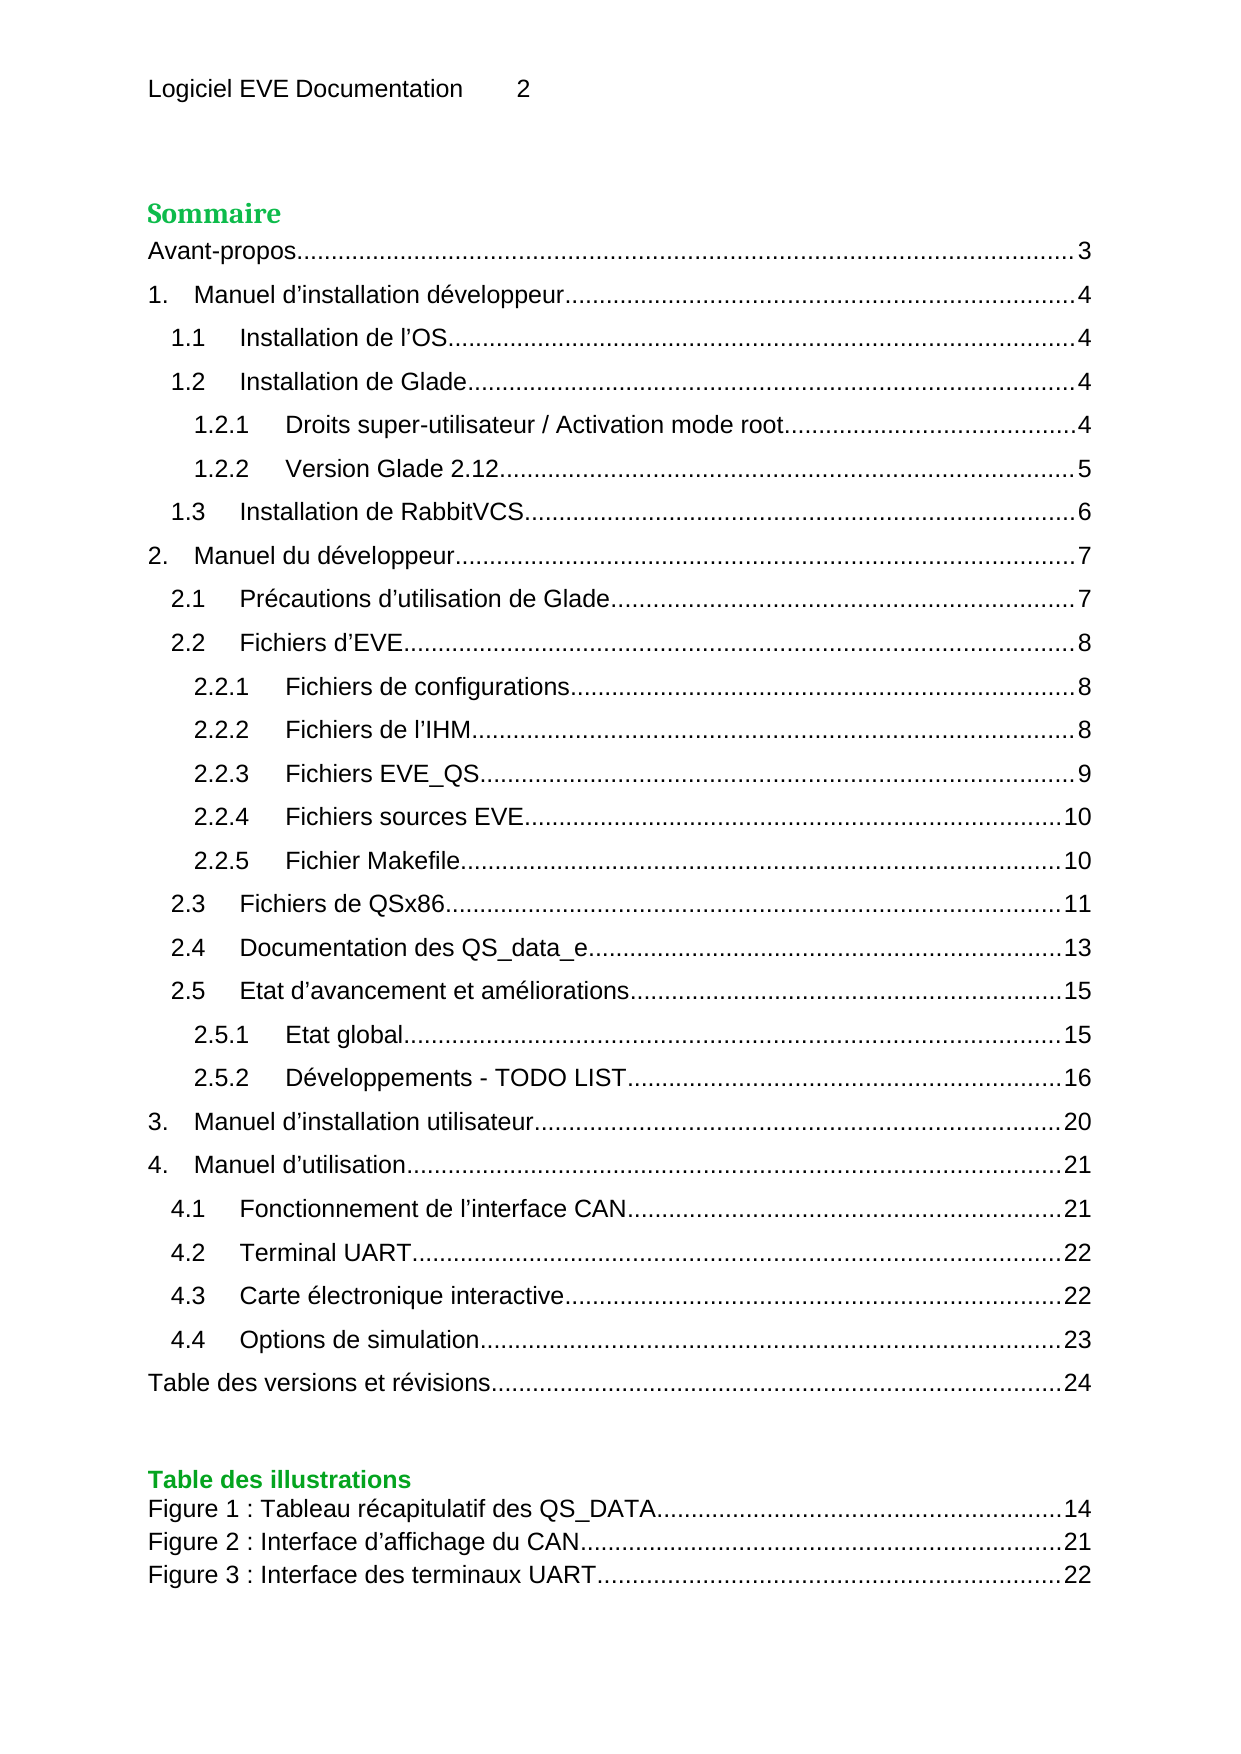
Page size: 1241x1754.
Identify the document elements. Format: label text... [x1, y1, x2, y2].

text Table des illustrations [148, 1465, 1093, 1494]
text Figure 1 : Tableau récapitulatif des QS_DATA 14 [148, 1494, 1093, 1523]
text Figure 2 : Interface d’affichage du CAN 21 [148, 1527, 1093, 1556]
text Figure 3 : Interface des terminaux UART 22 [148, 1560, 1093, 1589]
